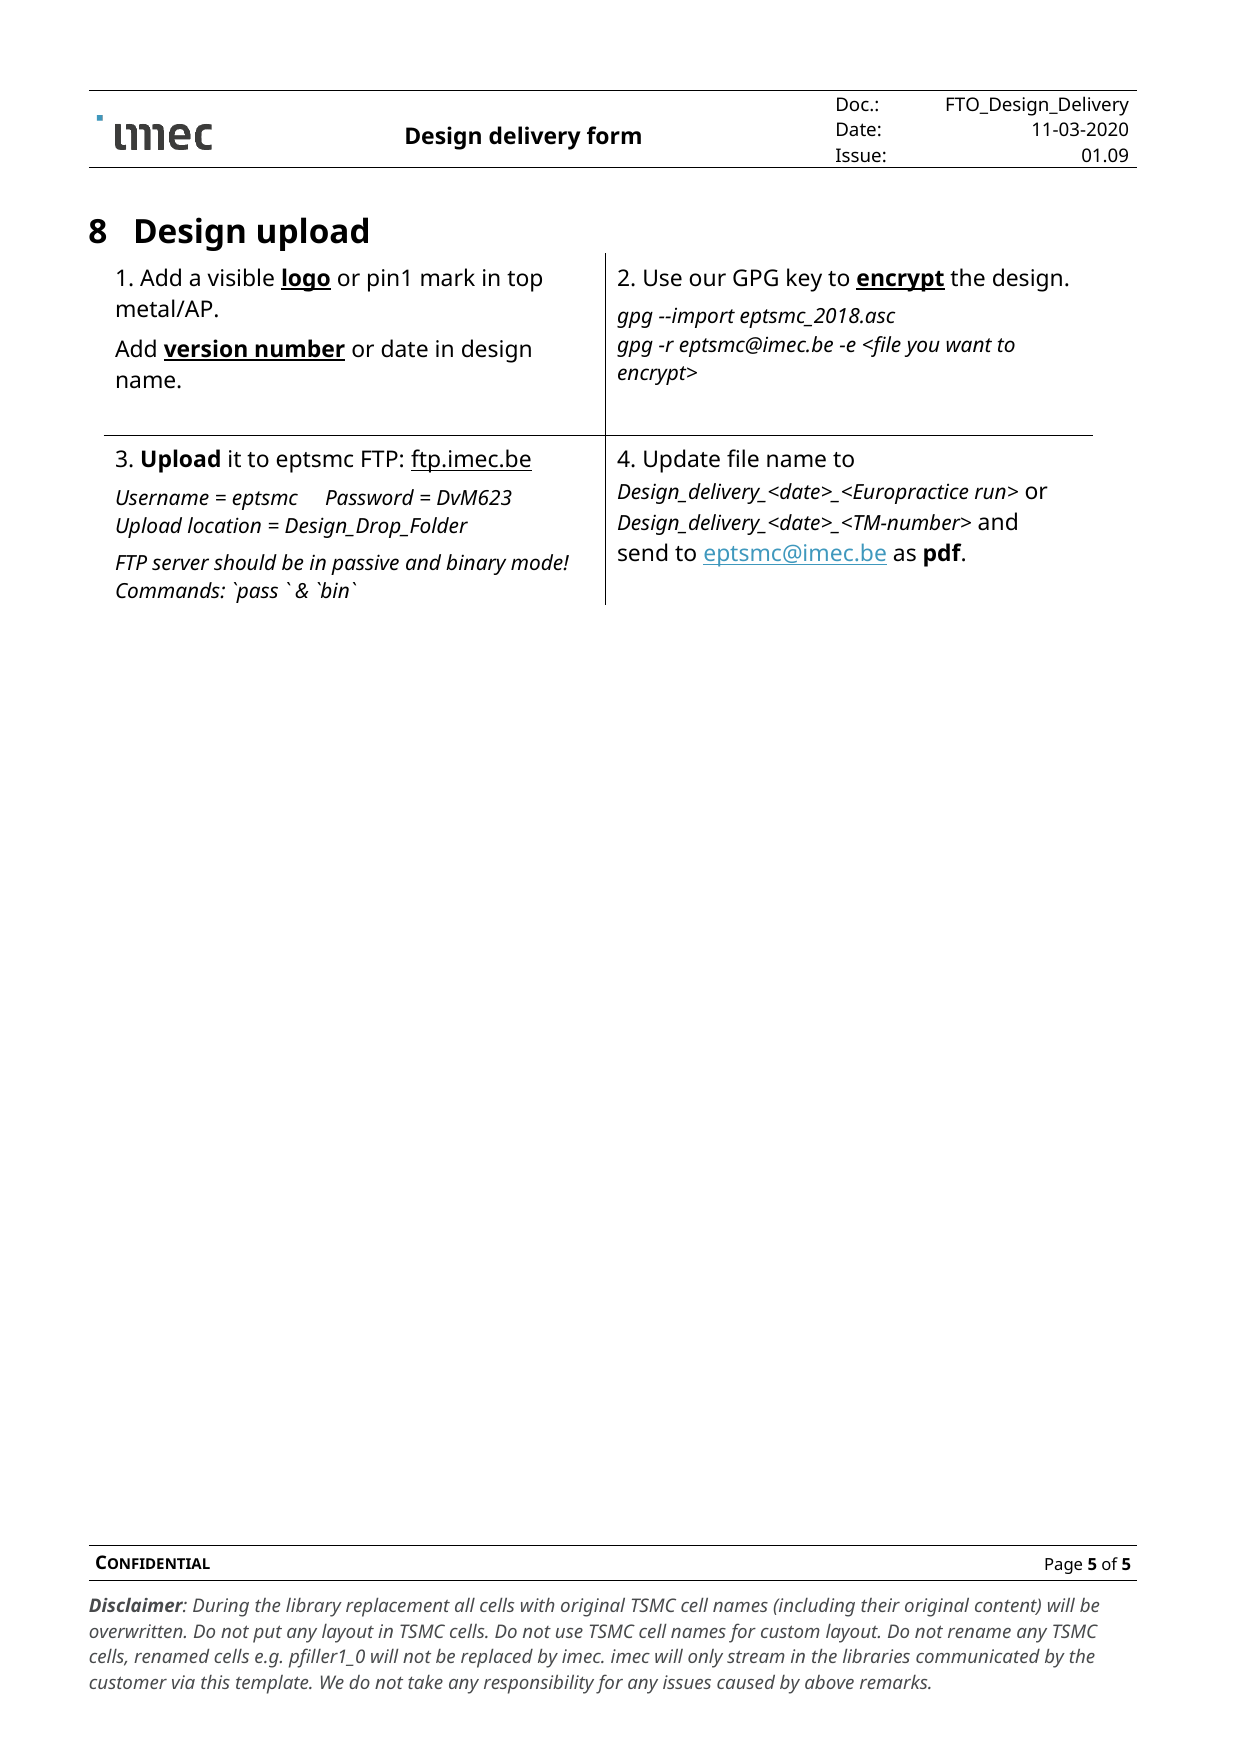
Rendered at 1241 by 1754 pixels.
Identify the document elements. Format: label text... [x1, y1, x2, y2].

picture [96, 115, 212, 150]
table_cell 3. Upload it to eptsmc FTP: ftp.imec.be Username = eptsmc Password = DvM623 Upload location = Design_Drop_Folder FTP server should be in passive and binary mode! Commands: `pass ` & `bin` [104, 436, 605, 605]
table_header 1. Add a visible logo or pin1 mark in top metal/AP. Add version number or date in design name. [104, 253, 605, 434]
table_cell 4. Update file name to Design_delivery_<date>_<Europractice run> or Design_delivery_<date>_<TM-number> and send to eptsmc@imec.be as pdf. [606, 436, 1093, 605]
table_header 2. Use our GPG key to encrypt the design. gpg --import eptsmc_2018.asc gpg -r eptsmc@imec.be -e <file you want to encrypt> [606, 253, 1093, 434]
subtitle Design upload [88, 208, 1107, 253]
